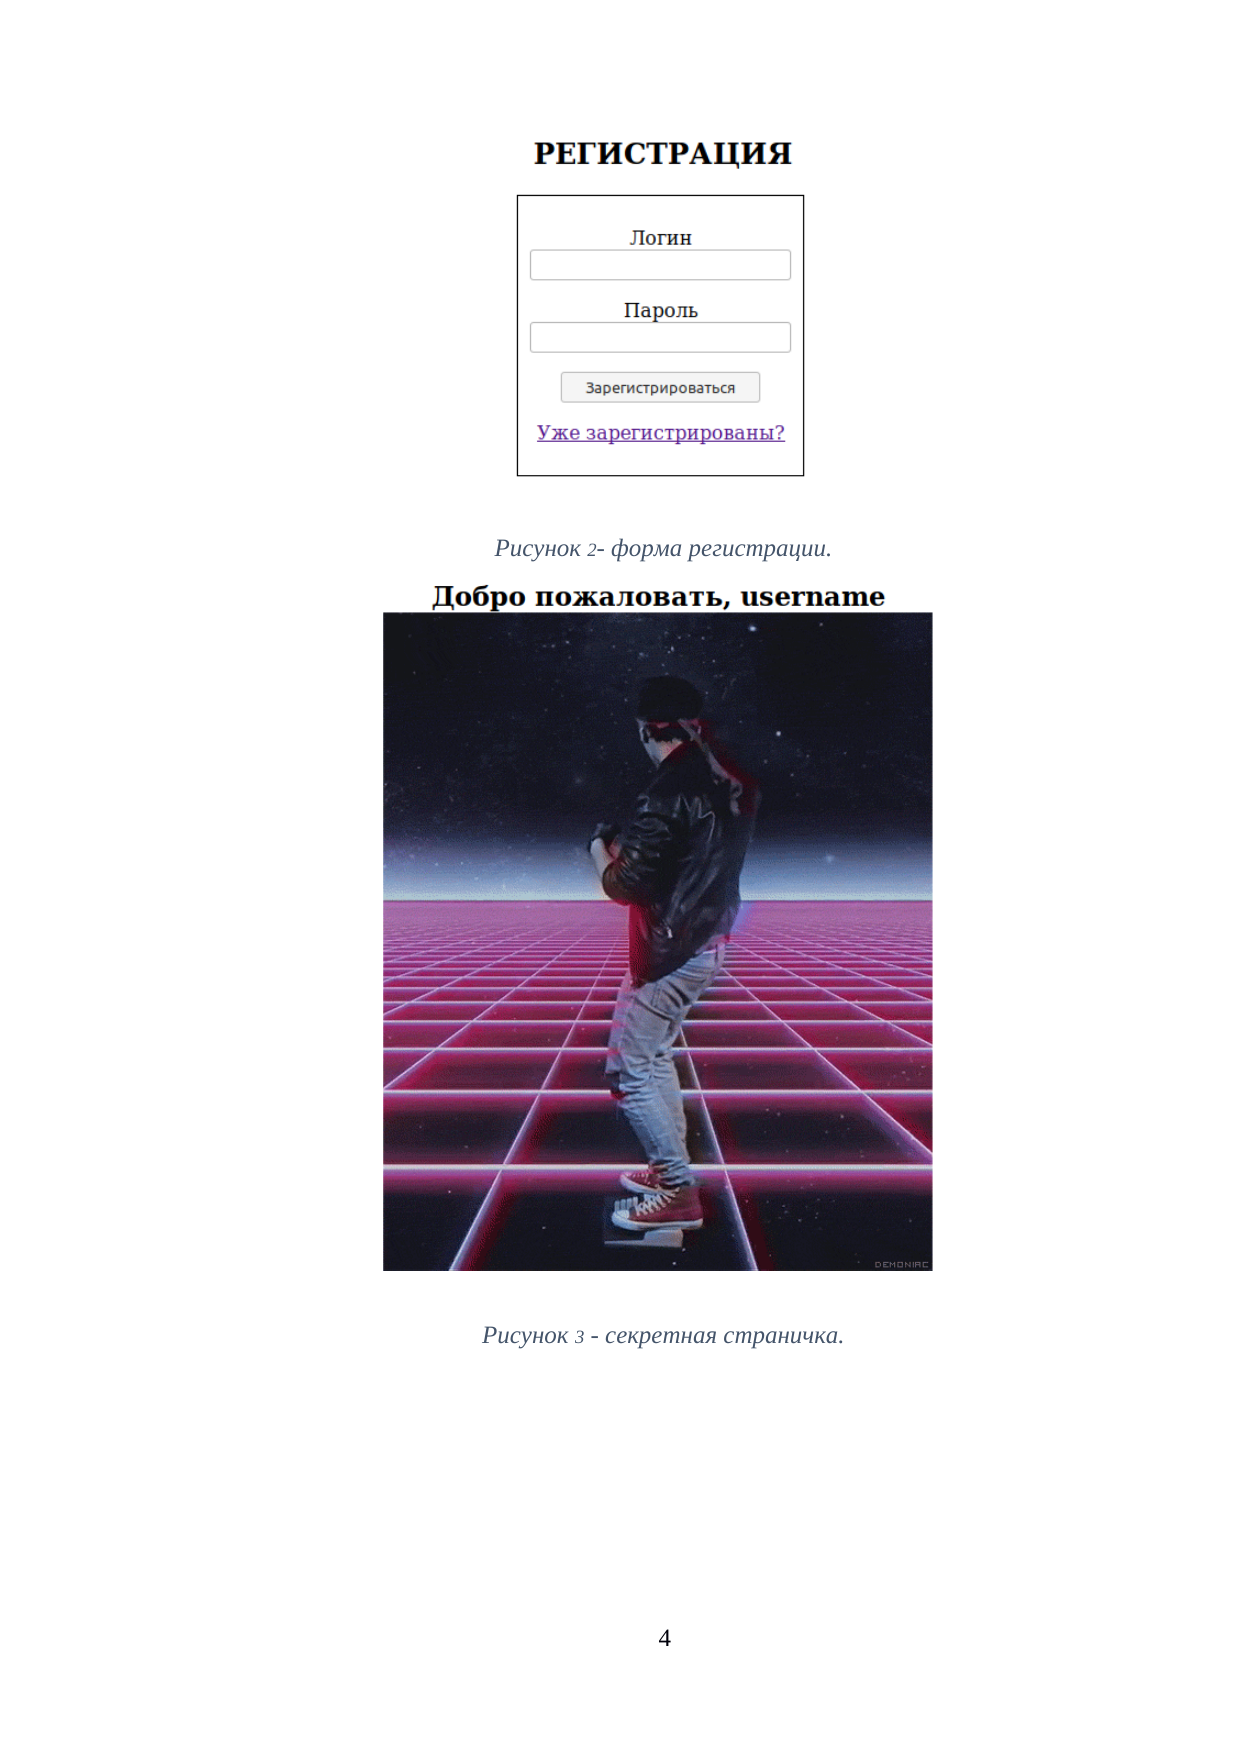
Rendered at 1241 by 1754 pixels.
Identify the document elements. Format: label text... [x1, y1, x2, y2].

picture [378, 116, 949, 504]
picture [297, 582, 1031, 1271]
text Рисунок 3 - секретная страничка. [177, 1320, 1152, 1349]
text Рисунок 2- форма регистрации. [177, 533, 1152, 562]
